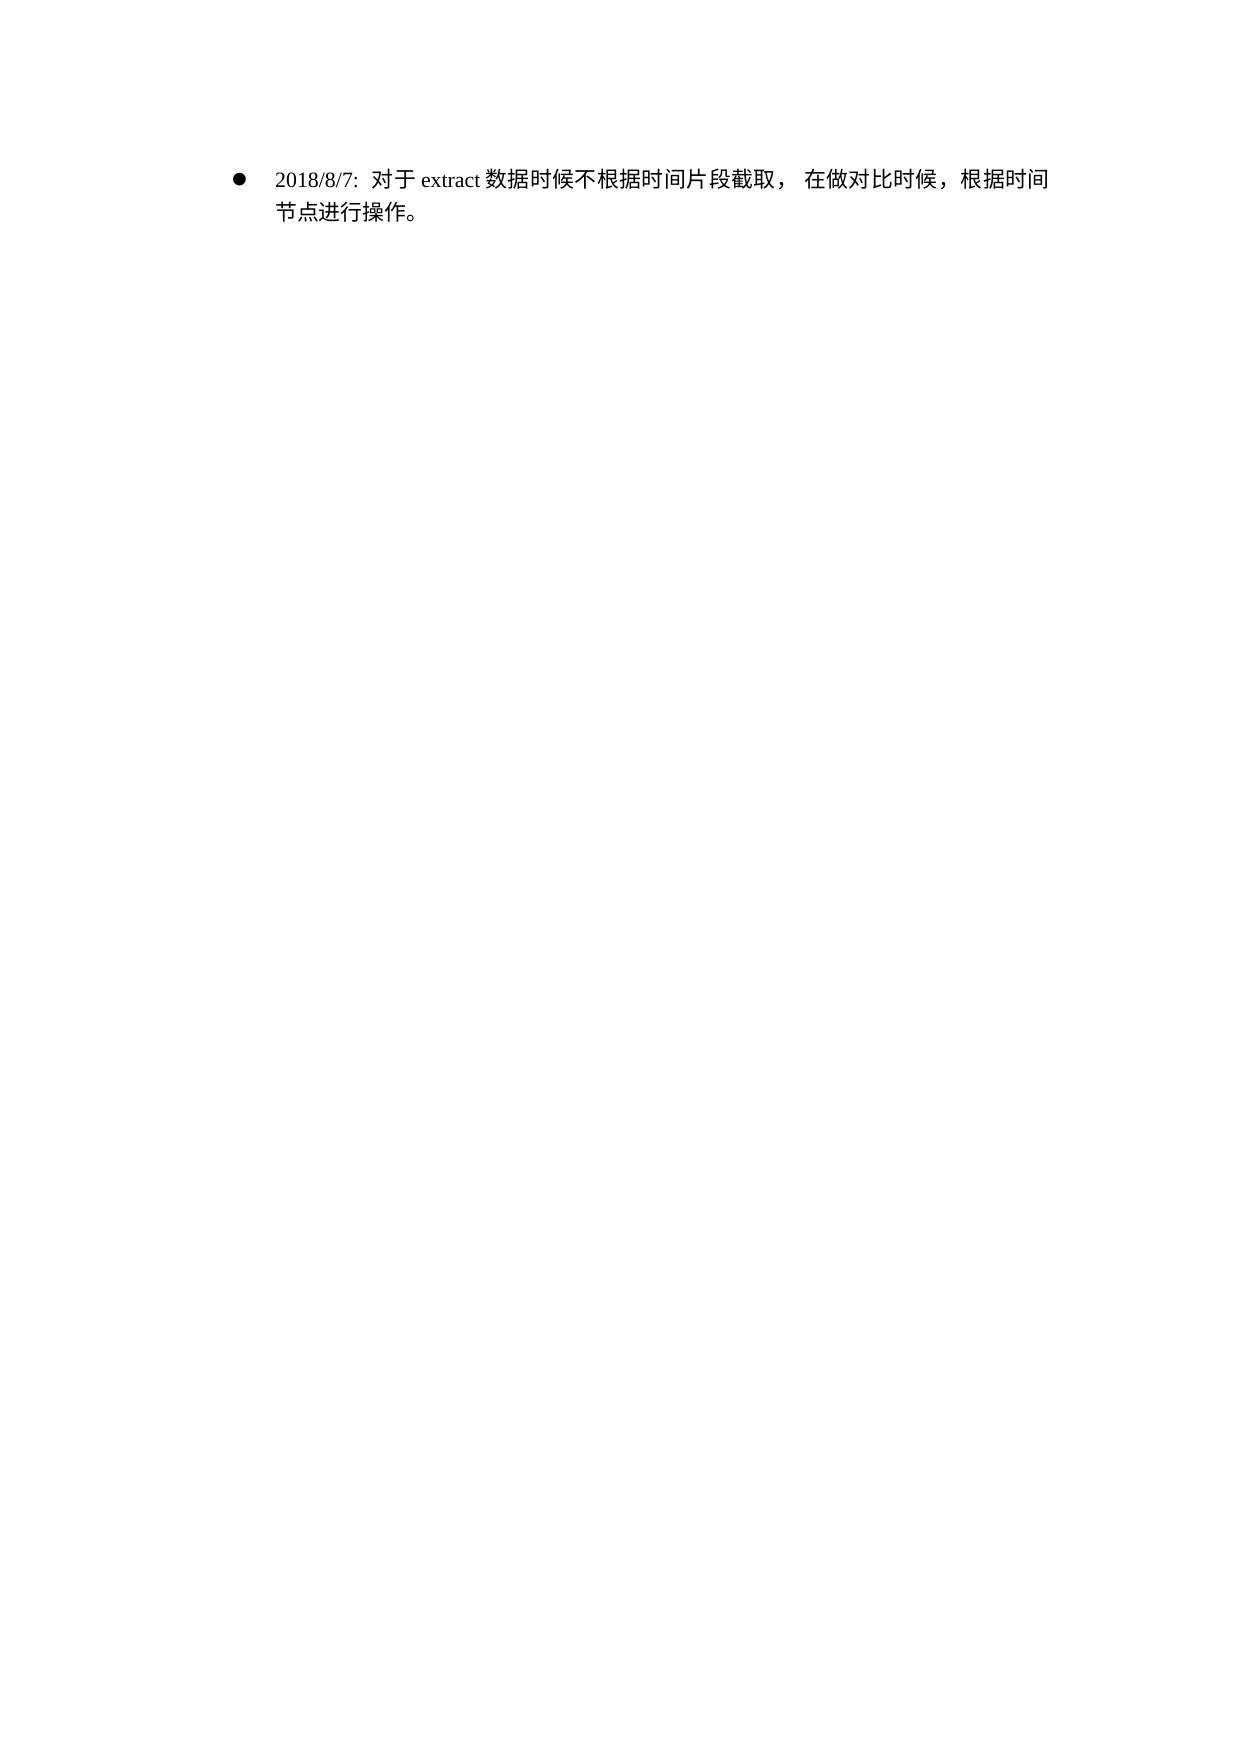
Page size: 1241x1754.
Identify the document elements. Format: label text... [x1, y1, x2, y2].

list 2018/8/7: 对于extract数据时候不根据时间片段截取， 在做对比时候，根据时间节点进行操作。 [231, 162, 1053, 227]
